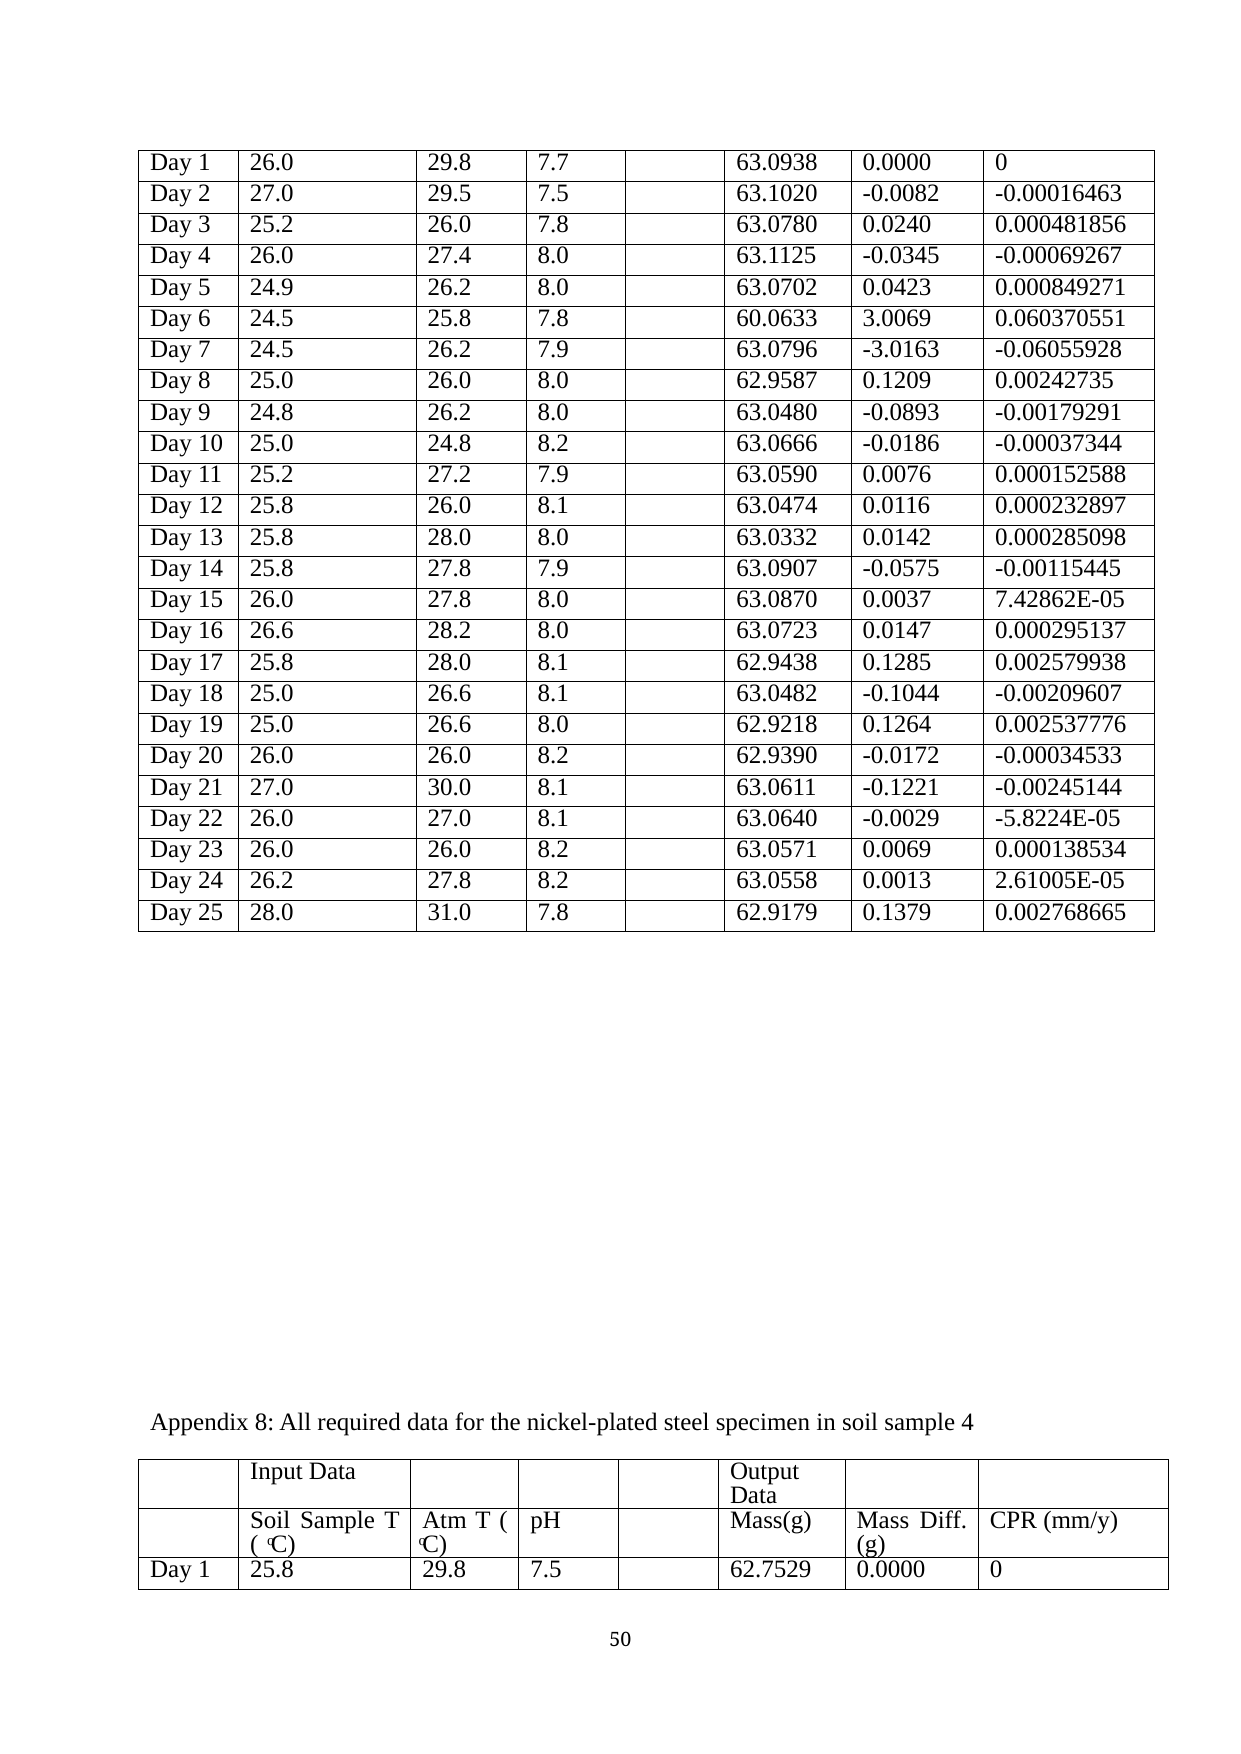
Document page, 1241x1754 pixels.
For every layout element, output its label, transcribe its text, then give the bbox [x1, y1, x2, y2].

table_cell -0.00034533 [984, 745, 1154, 775]
table_cell 25.8 [417, 307, 526, 337]
table_cell 8.0 [527, 620, 625, 650]
table_cell 27.0 [239, 182, 416, 212]
table_cell 26.0 [239, 807, 416, 837]
table_cell 0.000232897 [984, 495, 1154, 525]
table_cell 7.8 [527, 307, 625, 337]
table_cell 29.8 [411, 1558, 518, 1588]
table_header Output Data [719, 1460, 845, 1508]
table_cell 0.0147 [852, 620, 983, 650]
table_cell 0.002579938 [984, 651, 1154, 681]
table_cell 0.0423 [852, 276, 983, 306]
table_cell 28.0 [417, 526, 526, 556]
table_cell [626, 901, 724, 931]
table_cell 29.8 [417, 151, 526, 181]
table_cell 28.2 [417, 620, 526, 650]
table_cell 0.1285 [852, 651, 983, 681]
table_cell Day 10 [139, 432, 238, 462]
table_cell 26.0 [417, 495, 526, 525]
table_cell 24.8 [417, 432, 526, 462]
table_cell Day 22 [139, 807, 238, 837]
table_cell Day 5 [139, 276, 238, 306]
table_cell 0.002768665 [984, 901, 1154, 931]
table_cell 8.2 [527, 839, 625, 869]
table_cell -0.00037344 [984, 432, 1154, 462]
table_cell 0.060370551 [984, 307, 1154, 337]
table_cell Day 23 [139, 839, 238, 869]
table_cell 25.0 [239, 714, 416, 744]
table_cell [626, 214, 724, 244]
table_cell 28.0 [239, 901, 416, 931]
table_cell 26.0 [239, 589, 416, 619]
table_cell [626, 245, 724, 275]
table_cell -0.0893 [852, 401, 983, 431]
table_cell Day 12 [139, 495, 238, 525]
table_cell 63.1125 [725, 245, 851, 275]
table_cell 27.4 [417, 245, 526, 275]
table_cell 8.0 [527, 526, 625, 556]
table_cell [619, 1558, 718, 1588]
table_cell 0.000481856 [984, 214, 1154, 244]
table_cell -0.0186 [852, 432, 983, 462]
table_cell 63.0666 [725, 432, 851, 462]
table_cell -0.0029 [852, 807, 983, 837]
table_cell 0.000285098 [984, 526, 1154, 556]
table_cell -0.00179291 [984, 401, 1154, 431]
table_cell 24.5 [239, 307, 416, 337]
table_cell Day 6 [139, 307, 238, 337]
table_cell [626, 182, 724, 212]
table_cell Day 18 [139, 682, 238, 712]
table_cell 0.1379 [852, 901, 983, 931]
table_cell 8.0 [527, 589, 625, 619]
table_cell 8.0 [527, 401, 625, 431]
table_cell 25.8 [239, 557, 416, 587]
table_cell 7.9 [527, 557, 625, 587]
table_cell [626, 370, 724, 400]
table_cell Day 19 [139, 714, 238, 744]
table_cell 63.0702 [725, 276, 851, 306]
table_cell 27.0 [417, 807, 526, 837]
table_cell [626, 495, 724, 525]
table_cell 26.0 [417, 370, 526, 400]
table_cell 0.1264 [852, 714, 983, 744]
table_cell -0.0172 [852, 745, 983, 775]
table_cell pH [519, 1509, 618, 1557]
table_cell 63.0780 [725, 214, 851, 244]
table_cell -0.0082 [852, 182, 983, 212]
table_cell Day 3 [139, 214, 238, 244]
table_header [619, 1460, 718, 1508]
table_cell [626, 432, 724, 462]
table_cell 62.9587 [725, 370, 851, 400]
table_cell 8.2 [527, 432, 625, 462]
table_cell Day 21 [139, 776, 238, 806]
table_cell [626, 464, 724, 494]
table_cell 0.000138534 [984, 839, 1154, 869]
table_cell Mass Diff. (g) [846, 1509, 978, 1557]
table_cell [626, 526, 724, 556]
table_cell 8.1 [527, 807, 625, 837]
table_header [519, 1460, 618, 1508]
table_cell 26.0 [417, 839, 526, 869]
table_cell 8.2 [527, 870, 625, 900]
table_cell [626, 151, 724, 181]
table_cell [626, 839, 724, 869]
table_cell 8.0 [527, 370, 625, 400]
table_cell 63.0938 [725, 151, 851, 181]
table_cell 0.0037 [852, 589, 983, 619]
table_cell 0.000295137 [984, 620, 1154, 650]
table_cell 27.8 [417, 870, 526, 900]
table_cell 0.0240 [852, 214, 983, 244]
table_cell [626, 401, 724, 431]
table_cell Day 15 [139, 589, 238, 619]
table_cell 8.1 [527, 495, 625, 525]
table_cell Day 25 [139, 901, 238, 931]
table_cell Day 24 [139, 870, 238, 900]
table_cell 25.0 [239, 370, 416, 400]
table_cell 62.9218 [725, 714, 851, 744]
table_cell 0.000849271 [984, 276, 1154, 306]
table_cell 62.9179 [725, 901, 851, 931]
table_cell [626, 651, 724, 681]
table_cell 63.0482 [725, 682, 851, 712]
table_cell 63.0332 [725, 526, 851, 556]
table_cell 2.61005E-05 [984, 870, 1154, 900]
table_cell Day 8 [139, 370, 238, 400]
table_cell Day 1 [139, 151, 238, 181]
table_cell [626, 557, 724, 587]
table_cell Day 9 [139, 401, 238, 431]
table_cell -0.00069267 [984, 245, 1154, 275]
table_header [979, 1460, 1168, 1508]
table_cell 25.0 [239, 432, 416, 462]
table_cell [619, 1509, 718, 1557]
table_cell 63.0640 [725, 807, 851, 837]
table_cell CPR (mm/y) [979, 1509, 1168, 1557]
table_cell 62.9390 [725, 745, 851, 775]
table_cell 63.0480 [725, 401, 851, 431]
table_cell Soil Sample T ( ͦC) [239, 1509, 410, 1557]
table_cell Day 20 [139, 745, 238, 775]
table_cell 29.5 [417, 182, 526, 212]
table_cell 62.9438 [725, 651, 851, 681]
table_cell -0.1044 [852, 682, 983, 712]
table_cell 25.8 [239, 651, 416, 681]
table_cell 26.0 [417, 745, 526, 775]
table_cell 63.0571 [725, 839, 851, 869]
table_cell 63.0907 [725, 557, 851, 587]
table_cell 7.9 [527, 339, 625, 369]
table_cell 0.1209 [852, 370, 983, 400]
table_cell 27.8 [417, 557, 526, 587]
table_cell 26.2 [417, 401, 526, 431]
table_cell 8.1 [527, 776, 625, 806]
table_cell 8.1 [527, 651, 625, 681]
table_cell 63.0558 [725, 870, 851, 900]
table_header [846, 1460, 978, 1508]
table_cell 7.5 [519, 1558, 618, 1588]
table_cell 27.2 [417, 464, 526, 494]
table_cell 7.5 [527, 182, 625, 212]
table_cell 26.0 [239, 839, 416, 869]
table_cell 7.8 [527, 901, 625, 931]
table_cell [139, 1509, 238, 1557]
table_cell Day 16 [139, 620, 238, 650]
table_cell 63.0723 [725, 620, 851, 650]
table_cell 7.42862E-05 [984, 589, 1154, 619]
table_cell 31.0 [417, 901, 526, 931]
table_cell 25.8 [239, 1558, 410, 1588]
table_cell -0.1221 [852, 776, 983, 806]
table_cell 63.1020 [725, 182, 851, 212]
table_cell Day 11 [139, 464, 238, 494]
table_cell Day 4 [139, 245, 238, 275]
table_cell 63.0474 [725, 495, 851, 525]
table_cell Mass(g) [719, 1509, 845, 1557]
table_cell Day 14 [139, 557, 238, 587]
table_cell [626, 276, 724, 306]
table_header [411, 1460, 518, 1508]
table_cell 27.8 [417, 589, 526, 619]
table_cell [626, 339, 724, 369]
table_cell [626, 682, 724, 712]
table_cell 0.00242735 [984, 370, 1154, 400]
table_cell 26.2 [417, 276, 526, 306]
table_cell -0.00209607 [984, 682, 1154, 712]
table_cell 0.0116 [852, 495, 983, 525]
table_cell [626, 589, 724, 619]
table_cell -0.00245144 [984, 776, 1154, 806]
table_cell 0.002537776 [984, 714, 1154, 744]
table_cell 26.6 [239, 620, 416, 650]
table_cell 60.0633 [725, 307, 851, 337]
table_cell [626, 776, 724, 806]
table_cell 0.0142 [852, 526, 983, 556]
table_cell 24.8 [239, 401, 416, 431]
table_cell 26.6 [417, 682, 526, 712]
table_cell 63.0611 [725, 776, 851, 806]
table_cell 0.0076 [852, 464, 983, 494]
table_cell Day 17 [139, 651, 238, 681]
table_cell 26.0 [417, 214, 526, 244]
table_cell [626, 620, 724, 650]
table_cell -0.0345 [852, 245, 983, 275]
table_cell 0.0000 [852, 151, 983, 181]
table_cell 8.0 [527, 245, 625, 275]
table_cell [626, 714, 724, 744]
table_cell Day 13 [139, 526, 238, 556]
table_cell [626, 870, 724, 900]
table_cell 25.0 [239, 682, 416, 712]
table_cell 63.0870 [725, 589, 851, 619]
table_cell [626, 807, 724, 837]
table_cell 0.000152588 [984, 464, 1154, 494]
table_cell 26.0 [239, 245, 416, 275]
table_cell -3.0163 [852, 339, 983, 369]
table_cell -0.00016463 [984, 182, 1154, 212]
table_cell 0.0013 [852, 870, 983, 900]
table_cell 25.8 [239, 495, 416, 525]
table_cell 0.0000 [846, 1558, 978, 1588]
table_cell 0 [979, 1558, 1168, 1588]
table_cell 8.1 [527, 682, 625, 712]
table_header [139, 1460, 238, 1508]
table_cell 7.9 [527, 464, 625, 494]
table_cell 26.2 [417, 339, 526, 369]
table_cell -0.00115445 [984, 557, 1154, 587]
table_cell 26.6 [417, 714, 526, 744]
table_cell 62.7529 [719, 1558, 845, 1588]
table_cell 7.7 [527, 151, 625, 181]
table_cell 63.0796 [725, 339, 851, 369]
table_cell 26.0 [239, 151, 416, 181]
table_cell 26.0 [239, 745, 416, 775]
table_cell Day 2 [139, 182, 238, 212]
table_cell 8.2 [527, 745, 625, 775]
table_cell -0.0575 [852, 557, 983, 587]
text Appendix 8: All required data for the nickel-plated steel specimen in soil sample 4 [150, 1411, 1090, 1435]
table_cell 0.0069 [852, 839, 983, 869]
table_cell Day 7 [139, 339, 238, 369]
table_cell 26.2 [239, 870, 416, 900]
table_cell 7.8 [527, 214, 625, 244]
table_cell -0.06055928 [984, 339, 1154, 369]
table_cell -5.8224E-05 [984, 807, 1154, 837]
table_cell 0 [984, 151, 1154, 181]
table_cell 24.9 [239, 276, 416, 306]
table_header Input Data [239, 1460, 410, 1508]
table_cell 8.0 [527, 714, 625, 744]
table_cell Atm T ( ͦC) [411, 1509, 518, 1557]
table_cell 28.0 [417, 651, 526, 681]
table_cell 25.2 [239, 464, 416, 494]
table_cell 25.2 [239, 214, 416, 244]
table_cell 27.0 [239, 776, 416, 806]
table_cell 8.0 [527, 276, 625, 306]
table_cell 63.0590 [725, 464, 851, 494]
table_cell 3.0069 [852, 307, 983, 337]
table_cell 30.0 [417, 776, 526, 806]
table_cell Day 1 [139, 1558, 238, 1588]
table_cell 24.5 [239, 339, 416, 369]
table_cell 25.8 [239, 526, 416, 556]
table_cell [626, 307, 724, 337]
table_cell [626, 745, 724, 775]
